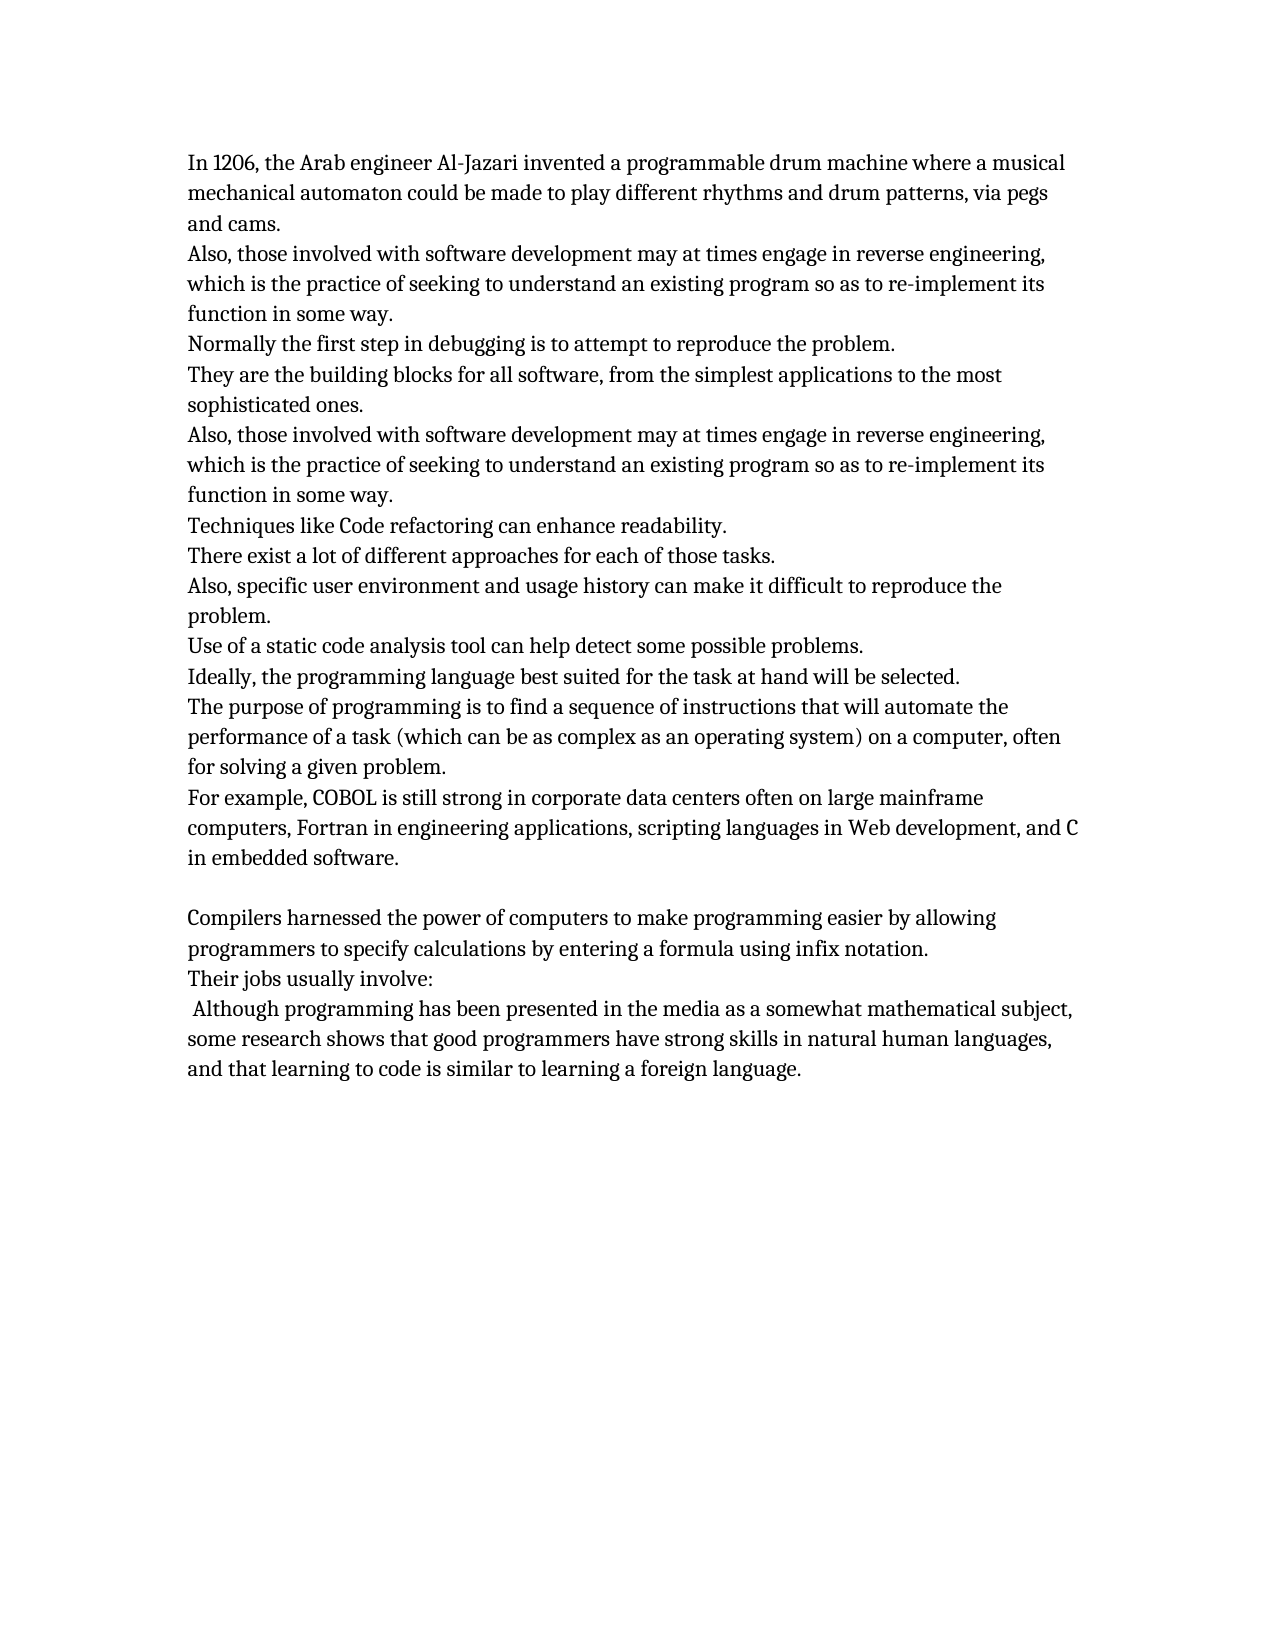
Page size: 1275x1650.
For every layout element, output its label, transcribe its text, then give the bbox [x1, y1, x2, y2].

text In 1206, the Arab engineer Al-Jazari invented a programmable drum machine where a musical mechanical automaton could be made to play different rhythms and drum patterns, via pegs and cams. Also, those involved with software development may at times engage in reverse engineering, which is the practice of seeking to understand an existing program so as to re-implement its function in some way. Normally the first step in debugging is to attempt to reproduce the problem. They are the building blocks for all software, from the simplest applications to the most sophisticated ones. Also, those involved with software development may at times engage in reverse engineering, which is the practice of seeking to understand an existing program so as to re-implement its function in some way. Techniques like Code refactoring can enhance readability. There exist a lot of different approaches for each of those tasks. Also, specific user environment and usage history can make it difficult to reproduce the problem. Use of a static code analysis tool can help detect some possible problems. Ideally, the programming language best suited for the task at hand will be selected. The purpose of programming is to find a sequence of instructions that will automate the performance of a task (which can be as complex as an operating system) on a computer, often for solving a given problem. For example, COBOL is still strong in corporate data centers often on large mainframe computers, Fortran in engineering applications, scripting languages in Web development, and C in embedded software. Compilers harnessed the power of computers to make programming easier by allowing programmers to specify calculations by entering a formula using infix notation. Their jobs usually involve: Although programming has been presented in the media as a somewhat mathematical subject, some research shows that good programmers have strong skills in natural human languages, and that learning to code is similar to learning a foreign language. [187, 150, 1087, 1083]
